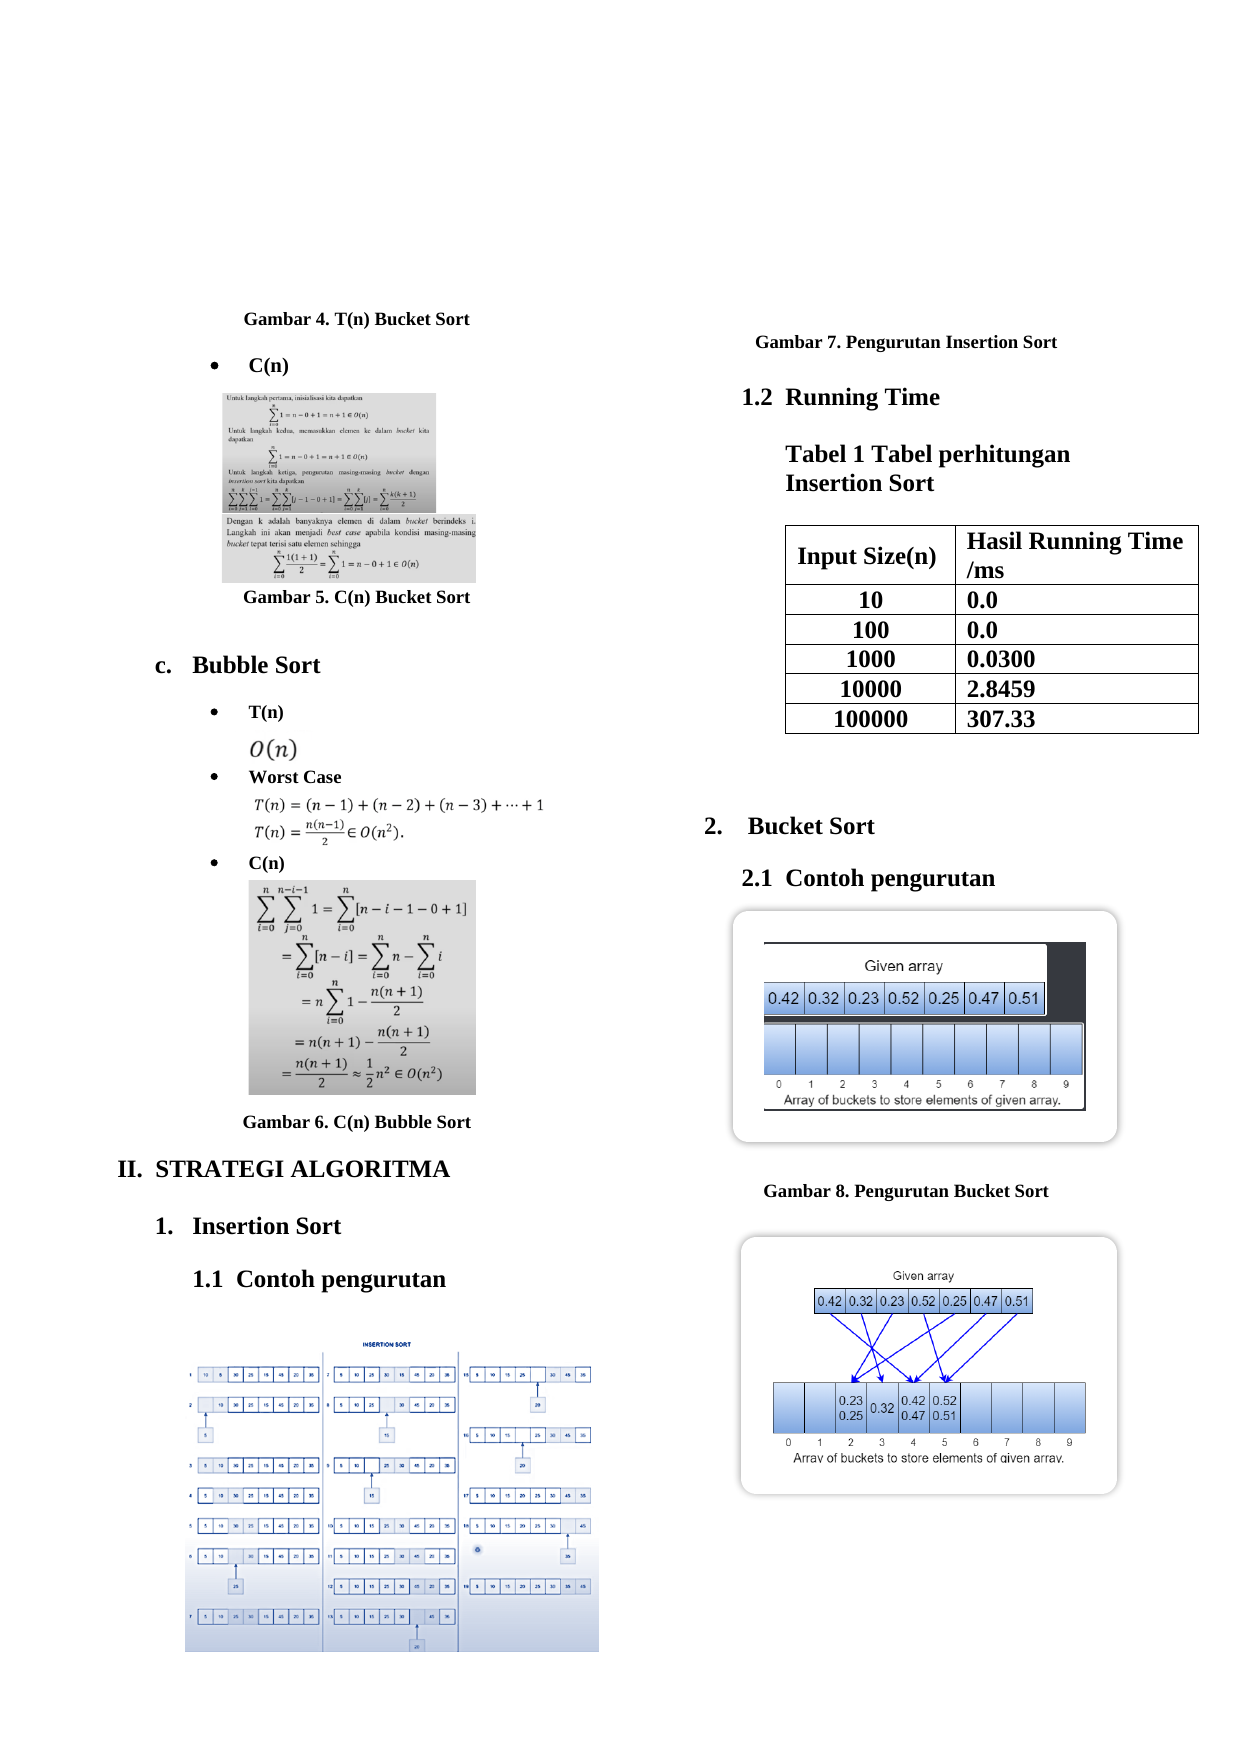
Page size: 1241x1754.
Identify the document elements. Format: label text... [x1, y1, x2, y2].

table_cell 100000 [786, 704, 955, 733]
text Gambar 5. C(n) Bucket Sort [117, 586, 596, 607]
list C(n) [211, 852, 596, 873]
table_cell 307.33 [956, 704, 1198, 733]
text Gambar 4. T(n) Bucket Sort [117, 308, 596, 329]
list Bucket Sort [704, 811, 1146, 839]
table_cell 10 [786, 585, 955, 614]
text Gambar 7. Pengurutan Insertion Sort [666, 331, 1146, 353]
list Insertion Sort [154, 1211, 596, 1240]
subtitle II. STRATEGI ALGORITMA [117, 1154, 596, 1182]
table_cell 0.0300 [956, 645, 1198, 673]
list Worst Case [211, 766, 596, 787]
picture [235, 730, 318, 768]
list Running Time [741, 382, 1146, 410]
list T(n) [211, 701, 596, 722]
table_cell 1000 [786, 645, 955, 673]
list Bubble Sort [154, 651, 596, 679]
table_cell 2.8459 [956, 674, 1198, 703]
picture [764, 942, 1086, 1111]
picture [248, 796, 549, 847]
table_cell 0.0 [956, 585, 1198, 614]
text Gambar 6. C(n) Bubble Sort [117, 1111, 596, 1132]
list Tabel 1 Tabel perhitungan Insertion Sort [785, 439, 1146, 497]
picture [772, 1268, 1086, 1463]
table_cell 10000 [786, 674, 955, 703]
text Gambar 8. Pengurutan Bucket Sort [666, 1180, 1146, 1201]
table_cell 100 [786, 615, 955, 643]
table_header Hasil Running Time /ms [956, 526, 1198, 584]
list C(n) [211, 353, 596, 377]
subtitle Contoh pengurutan [741, 863, 1146, 892]
table_cell 0.0 [956, 615, 1198, 643]
table_header Input Size(n) [786, 526, 955, 584]
subtitle Contoh pengurutan [192, 1264, 596, 1293]
